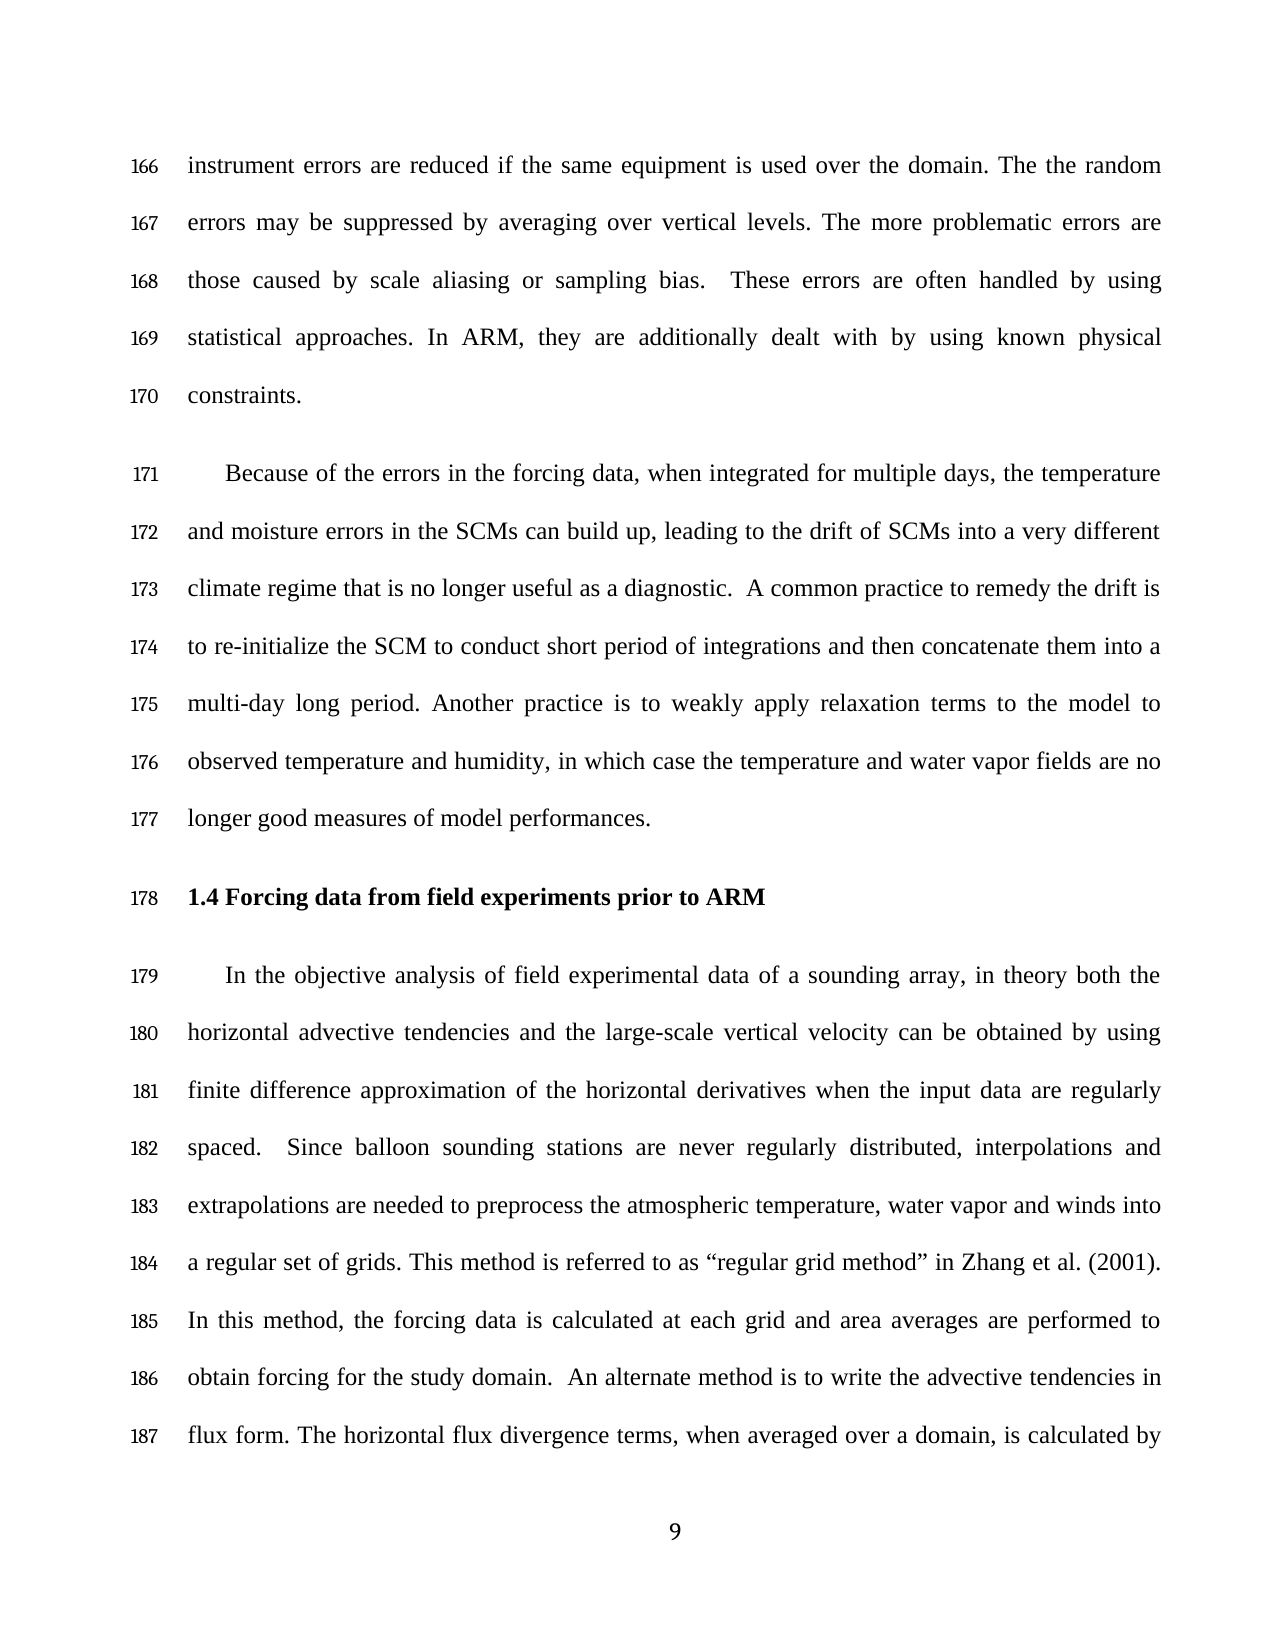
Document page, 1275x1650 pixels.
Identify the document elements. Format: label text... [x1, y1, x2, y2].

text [187, 960, 1162, 1449]
text Because of the errors in the forcing data, when integrated for multiple days, the temperature and moisture errors in the SCMs can build up, leading to the drift of SCMs into a very different climate regime that is no longer useful as a diagnostic. A common practice to remedy the drift is to re-initialize the SCM to conduct short period of integrations and then concatenate them into a multi-day long period. Another practice is to weakly apply relaxation terms to the model to observed temperature and humidity, in which case the temperature and water vapor fields are no longer good measures of model performances. [187, 458, 1162, 832]
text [187, 150, 1162, 409]
text 1.4 Forcing data from field experiments prior to ARM [187, 882, 1162, 910]
